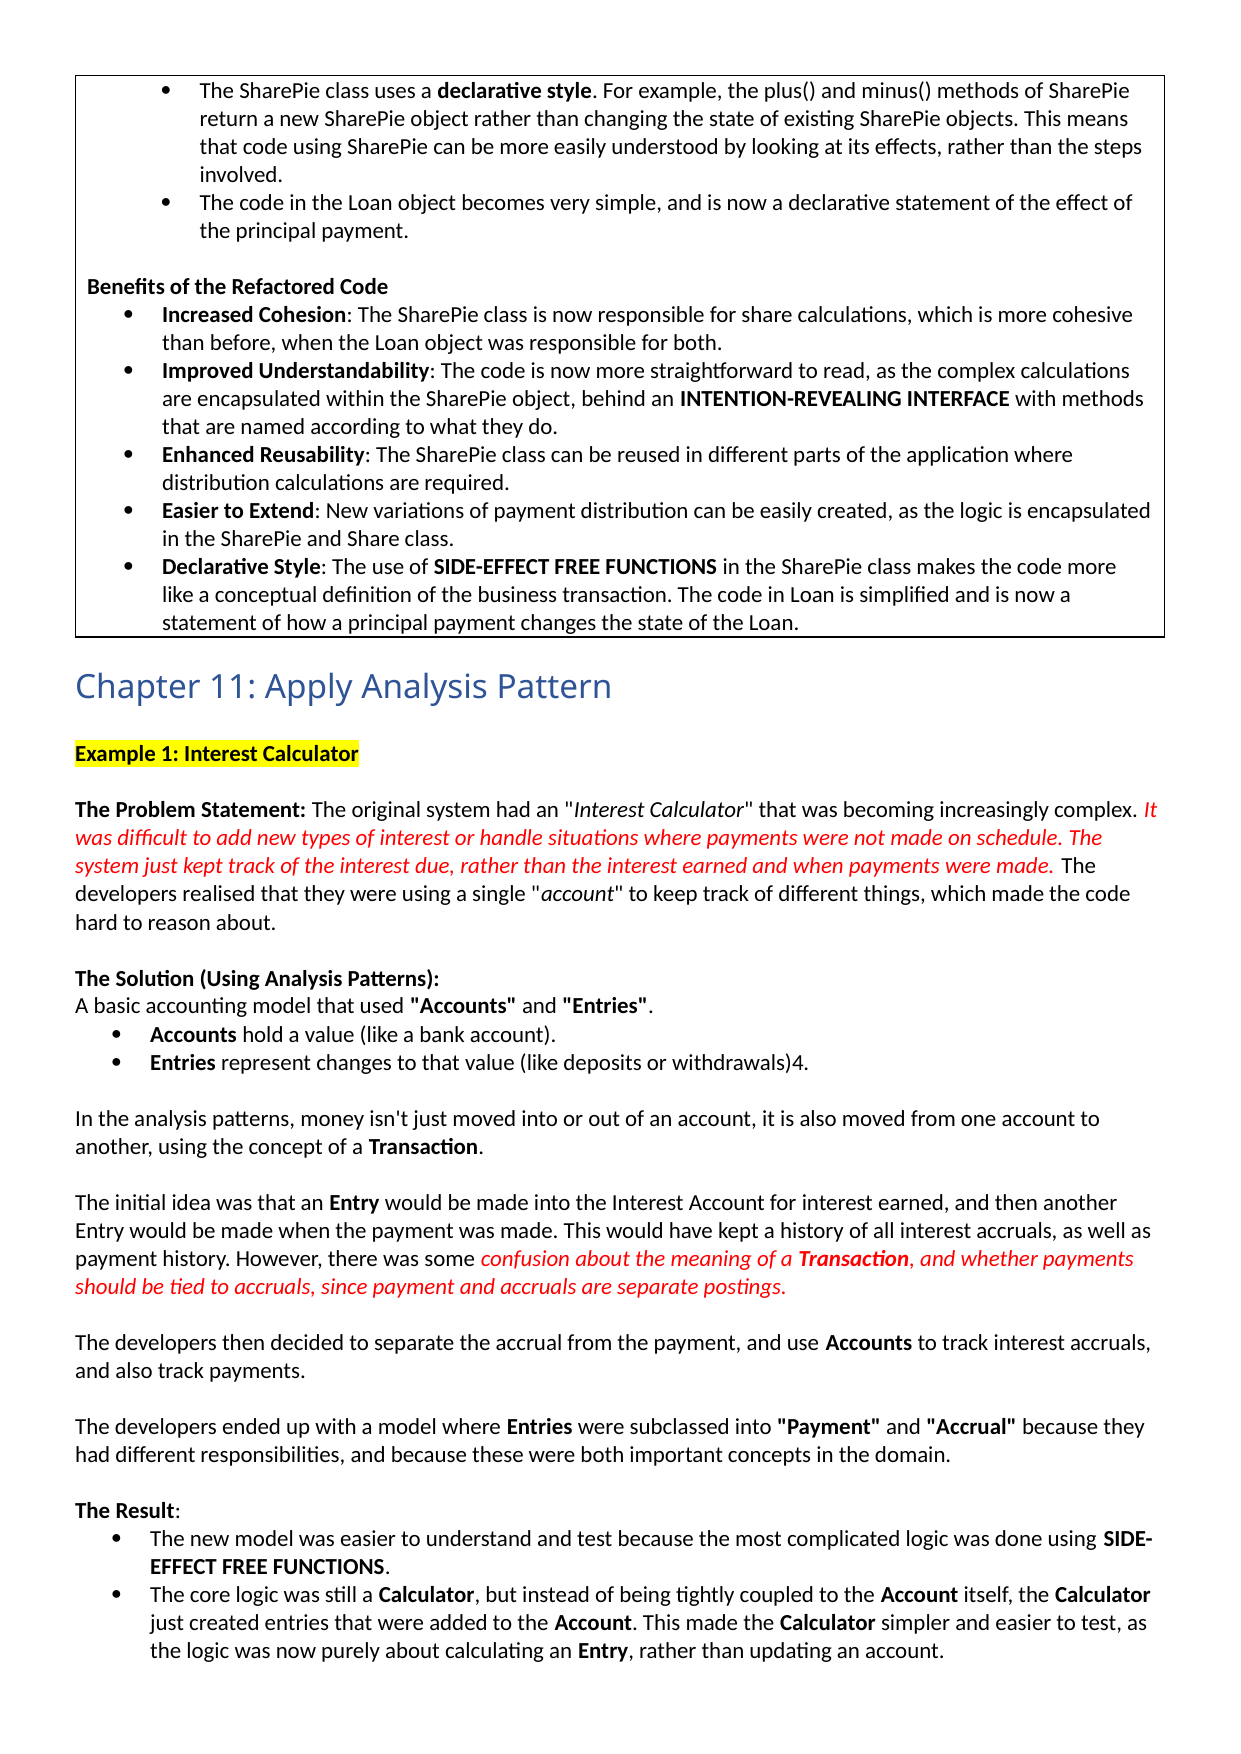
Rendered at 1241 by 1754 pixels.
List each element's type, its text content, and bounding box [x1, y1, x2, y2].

text The developers ended up with a model where Entries were subclassed into "Payment" and "Accrual" because they had different responsibilities, and because these were both important concepts in the domain. [75, 1412, 1165, 1468]
text The Result: [75, 1496, 1165, 1524]
text The Problem Statement: The original system had an "Interest Calculator" that was becoming increasingly complex. It was difficult to add new types of interest or handle situations where payments were not made on schedule. The system just kept track of the interest due, rather than the interest earned and when payments were made. The developers realised that they were using a single "account" to keep track of different things, which made the code hard to reason about. [75, 796, 1165, 936]
text A basic accounting model that used "Accounts" and "Entries". [75, 992, 1165, 1020]
subtitle Chapter 11: Apply Analysis Pattern [75, 662, 1165, 708]
list Entries represent changes to that value (like deposits or withdrawals)4. [112, 1048, 1165, 1076]
list The new model was easier to understand and test because the most complicated logic was done using SIDE-EFFECT FREE FUNCTIONS. [112, 1524, 1165, 1580]
text The Solution (Using Analysis Patterns): [75, 964, 1165, 992]
text Example 1: Interest Calculator [75, 739, 1165, 767]
text The developers then decided to separate the accrual from the payment, and use Accounts to track interest accruals, and also track payments. [75, 1328, 1165, 1384]
list Accounts hold a value (like a bank account). [112, 1020, 1165, 1048]
text The initial idea was that an Entry would be made into the Interest Account for interest earned, and then another Entry would be made when the payment was made. This would have kept a history of all interest accruals, as well as payment history. However, there was some confusion about the meaning of a Transaction, and whether payments should be tied to accruals, since payment and accruals are separate postings. [75, 1188, 1165, 1300]
text In the analysis patterns, money isn't just moved into or out of an account, it is also moved from one account to another, using the concept of a Transaction. [75, 1104, 1165, 1160]
